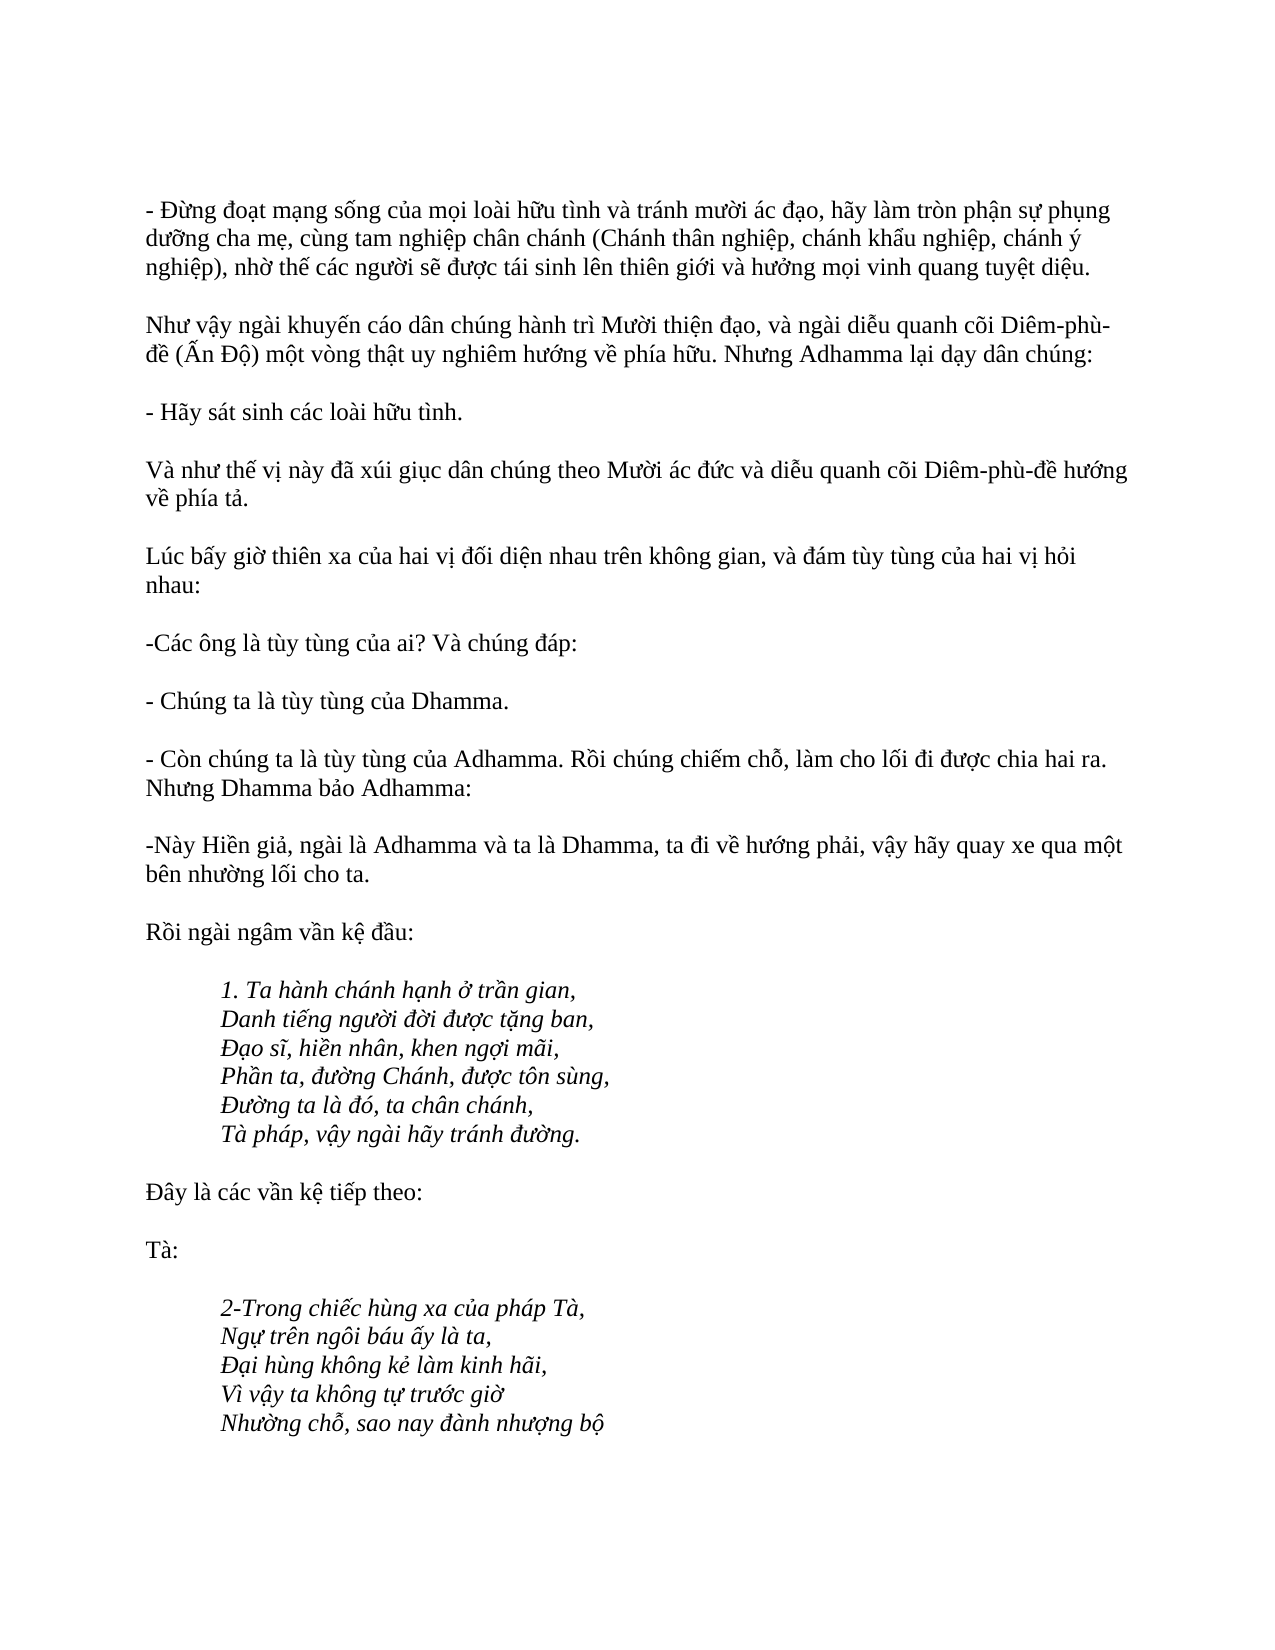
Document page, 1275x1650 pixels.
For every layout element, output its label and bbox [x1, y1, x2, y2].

table_header [130, 150, 1145, 1452]
